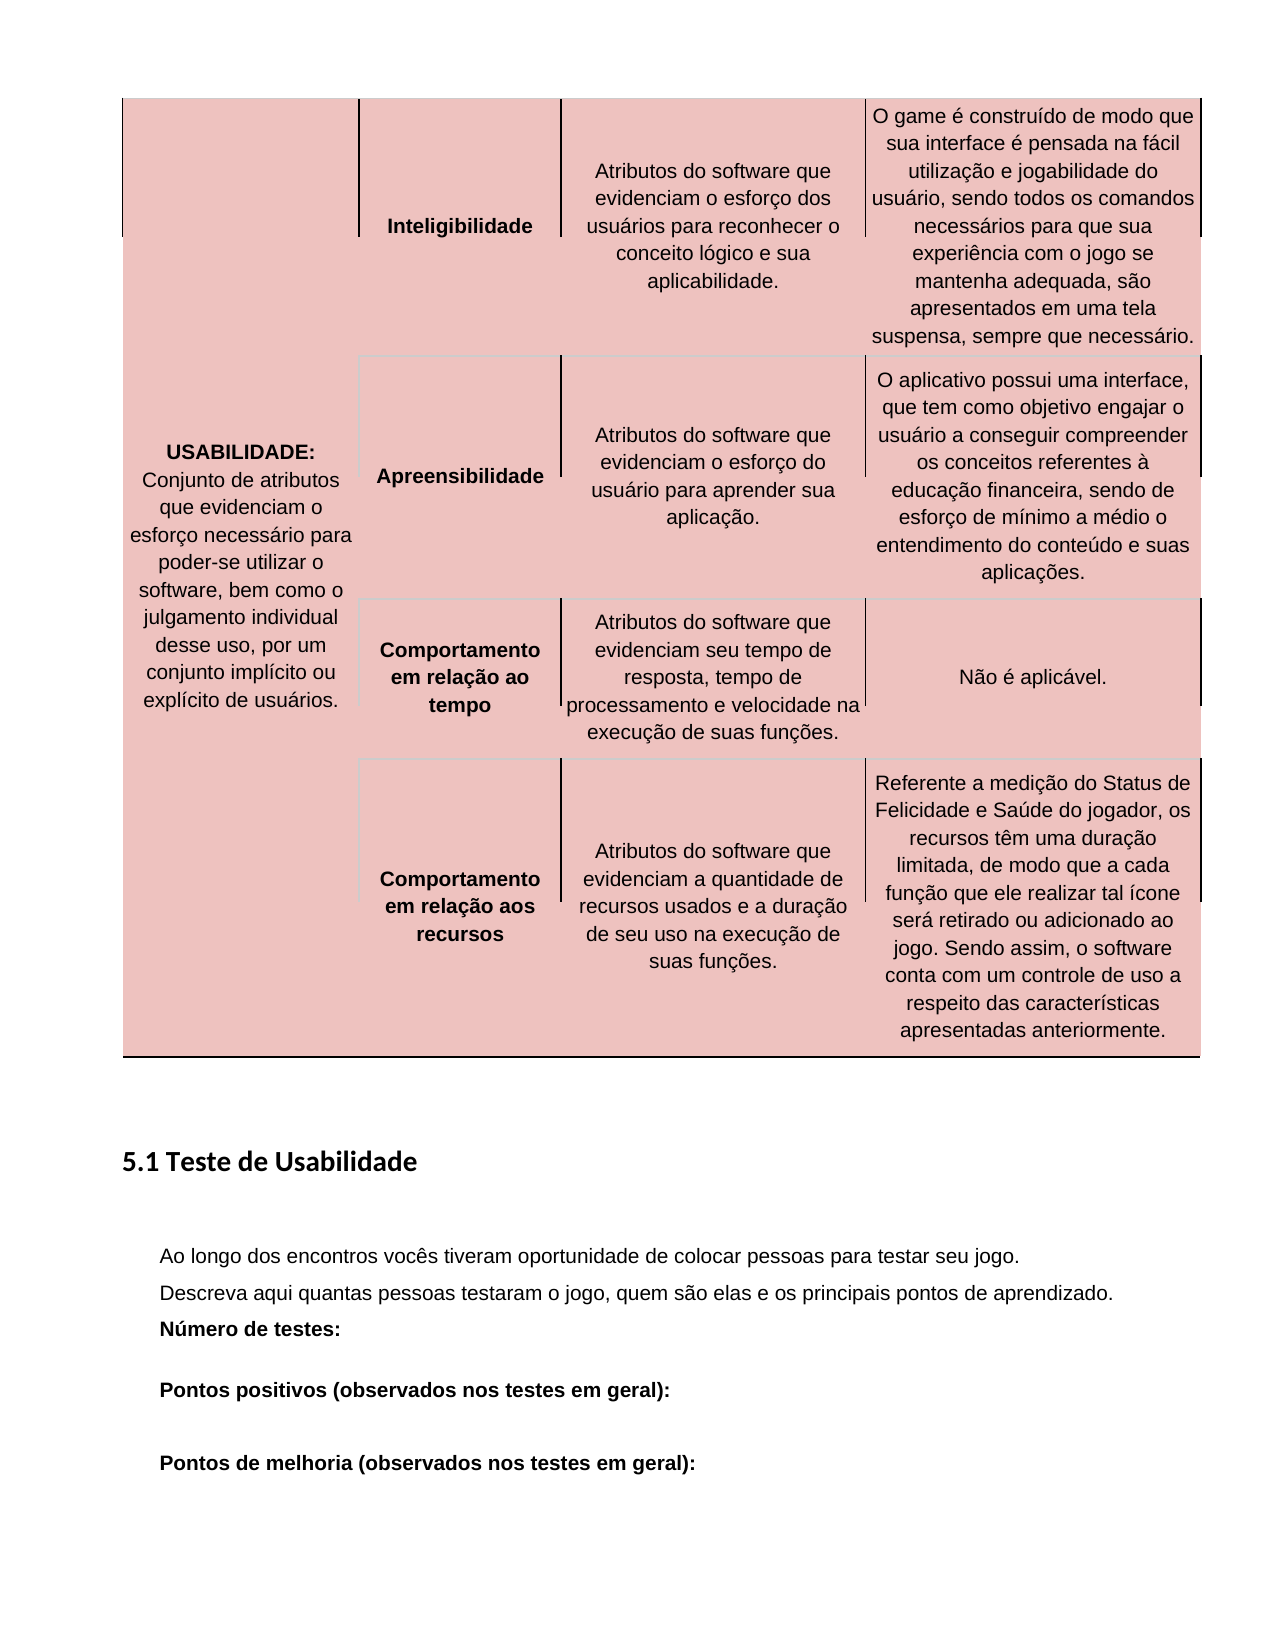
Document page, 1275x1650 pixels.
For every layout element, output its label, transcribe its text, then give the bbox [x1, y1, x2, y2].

table_cell Inteligibilidade [359, 99, 561, 355]
table_cell Atributos do software que evidenciam seu tempo de resposta, tempo de processamento e velocidade na execução de suas funções. [561, 600, 865, 758]
text Número de testes: [159, 1317, 1200, 1341]
table_cell Atributos do software que evidenciam o esforço dos usuários para reconhecer o conceito lógico e sua aplicabilidade. [561, 99, 865, 355]
text Pontos positivos (observados nos testes em geral): [159, 1353, 1200, 1401]
table_cell Apreensibilidade [359, 357, 561, 598]
table_cell Comportamento em relação aos recursos [359, 760, 561, 1056]
text Descreva aqui quantas pessoas testaram o jogo, quem são elas e os principais pontos de aprendizado. [159, 1281, 1200, 1304]
table_cell Comportamento em relação ao tempo [359, 600, 561, 758]
text Pontos de melhoria (observados nos testes em geral): [159, 1450, 1200, 1474]
table_cell Atributos do software que evidenciam o esforço do usuário para aprender sua aplicação. [561, 357, 865, 598]
table_cell Atributos do software que evidenciam a quantidade de recursos usados e a duração de seu uso na execução de suas funções. [561, 760, 865, 1056]
table_cell Referente a medição do Status de Felicidade e Saúde do jogador, os recursos têm uma duração limitada, de modo que a cada função que ele realizar tal ícone será retirado ou adicionado ao jogo. Sendo assim, o software conta com um controle de uso a respeito das características apresentadas anteriormente. [865, 760, 1201, 1056]
table_cell Não é aplicável. [865, 600, 1201, 758]
table_cell USABILIDADE: Conjunto de atributos que evidenciam o esforço necessário para poder-se utilizar o software, bem como o julgamento individual desse uso, por um conjunto implícito ou explícito de usuários. [123, 99, 359, 1056]
subtitle 5.1 Teste de Usabilidade [122, 1143, 1200, 1179]
table_cell O aplicativo possui uma interface, que tem como objetivo engajar o usuário a conseguir compreender os conceitos referentes à educação financeira, sendo de esforço de mínimo a médio o entendimento do conteúdo e suas aplicações. [865, 357, 1201, 598]
text Ao longo dos encontros vocês tiveram oportunidade de colocar pessoas para testar seu jogo. [159, 1244, 1200, 1268]
table_cell O game é construído de modo que sua interface é pensada na fácil utilização e jogabilidade do usuário, sendo todos os comandos necessários para que sua experiência com o jogo se mantenha adequada, são apresentados em uma tela suspensa, sempre que necessário. [865, 99, 1201, 355]
